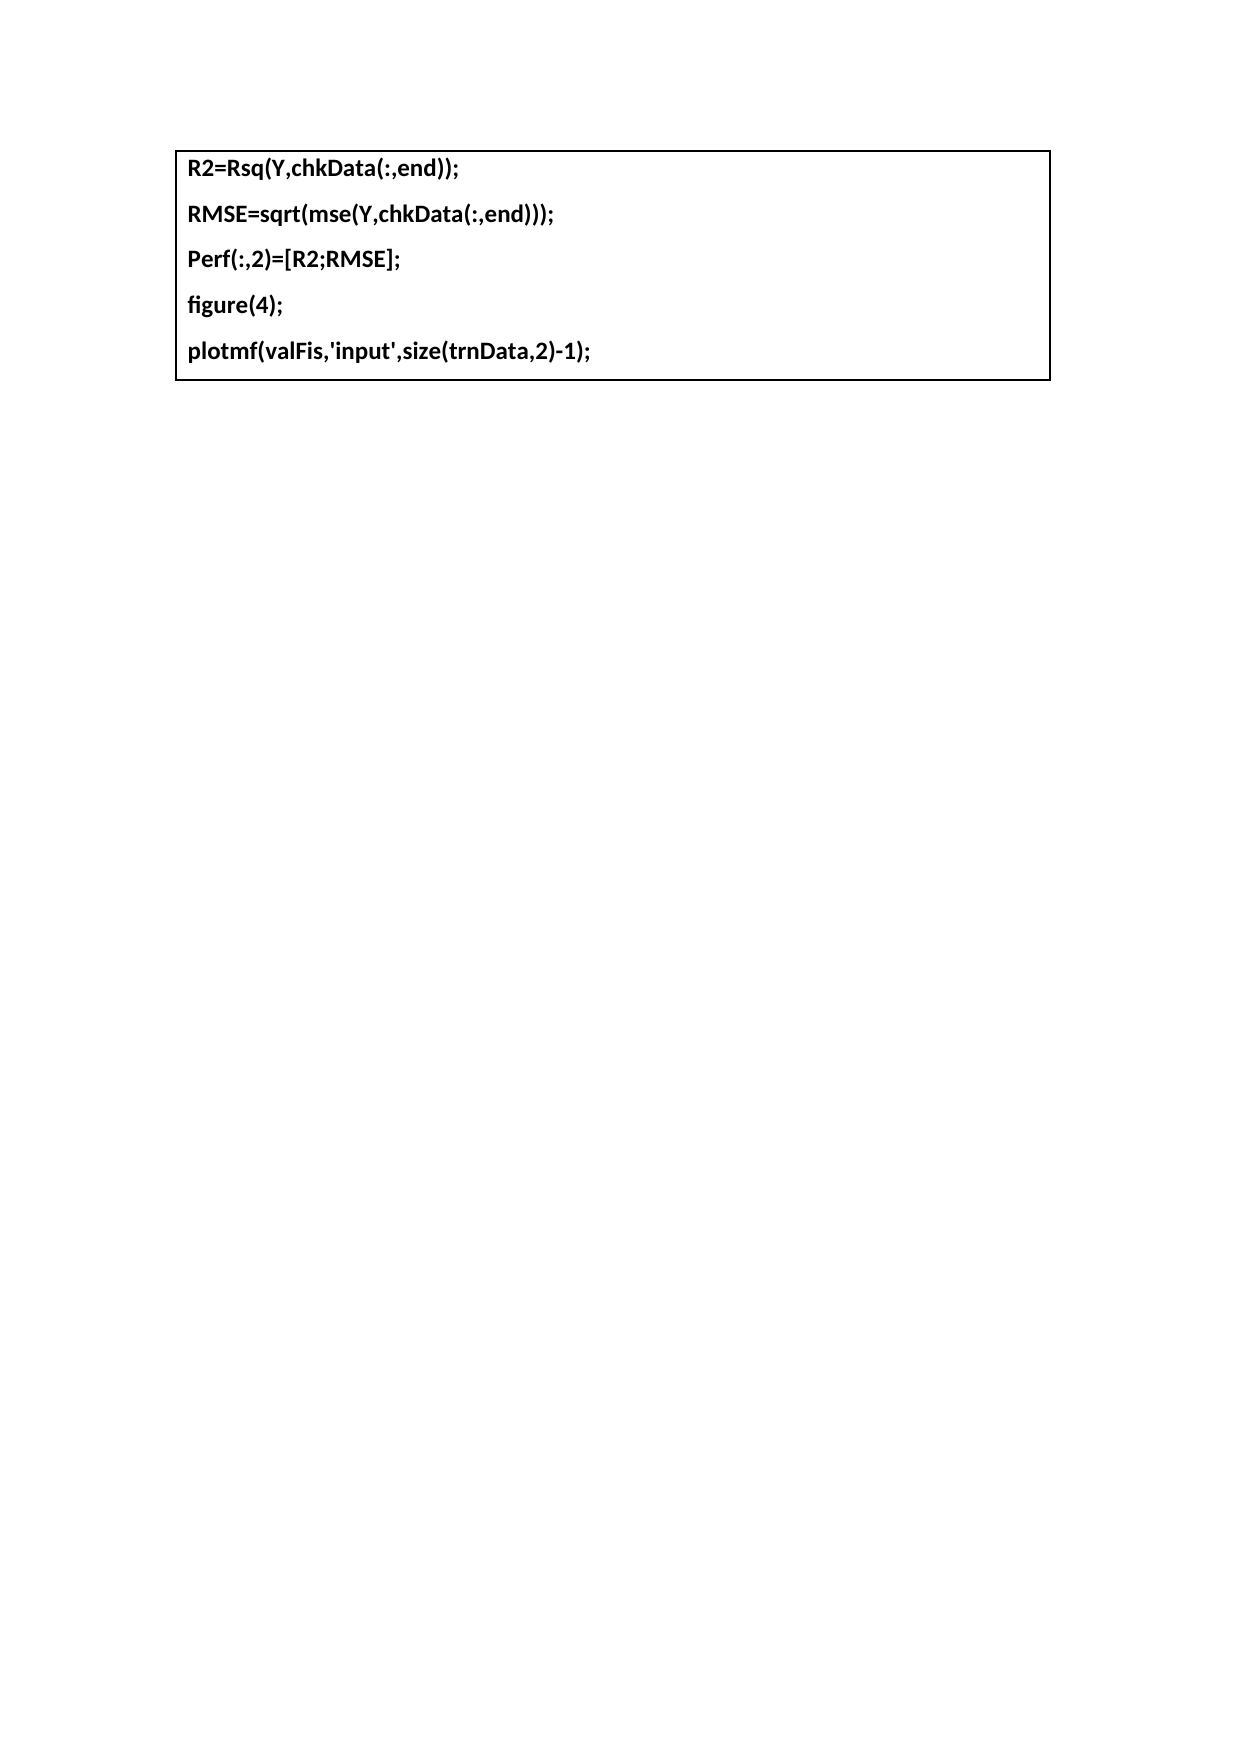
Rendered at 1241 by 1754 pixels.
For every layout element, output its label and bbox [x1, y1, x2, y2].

table_cell [177, 152, 1049, 379]
